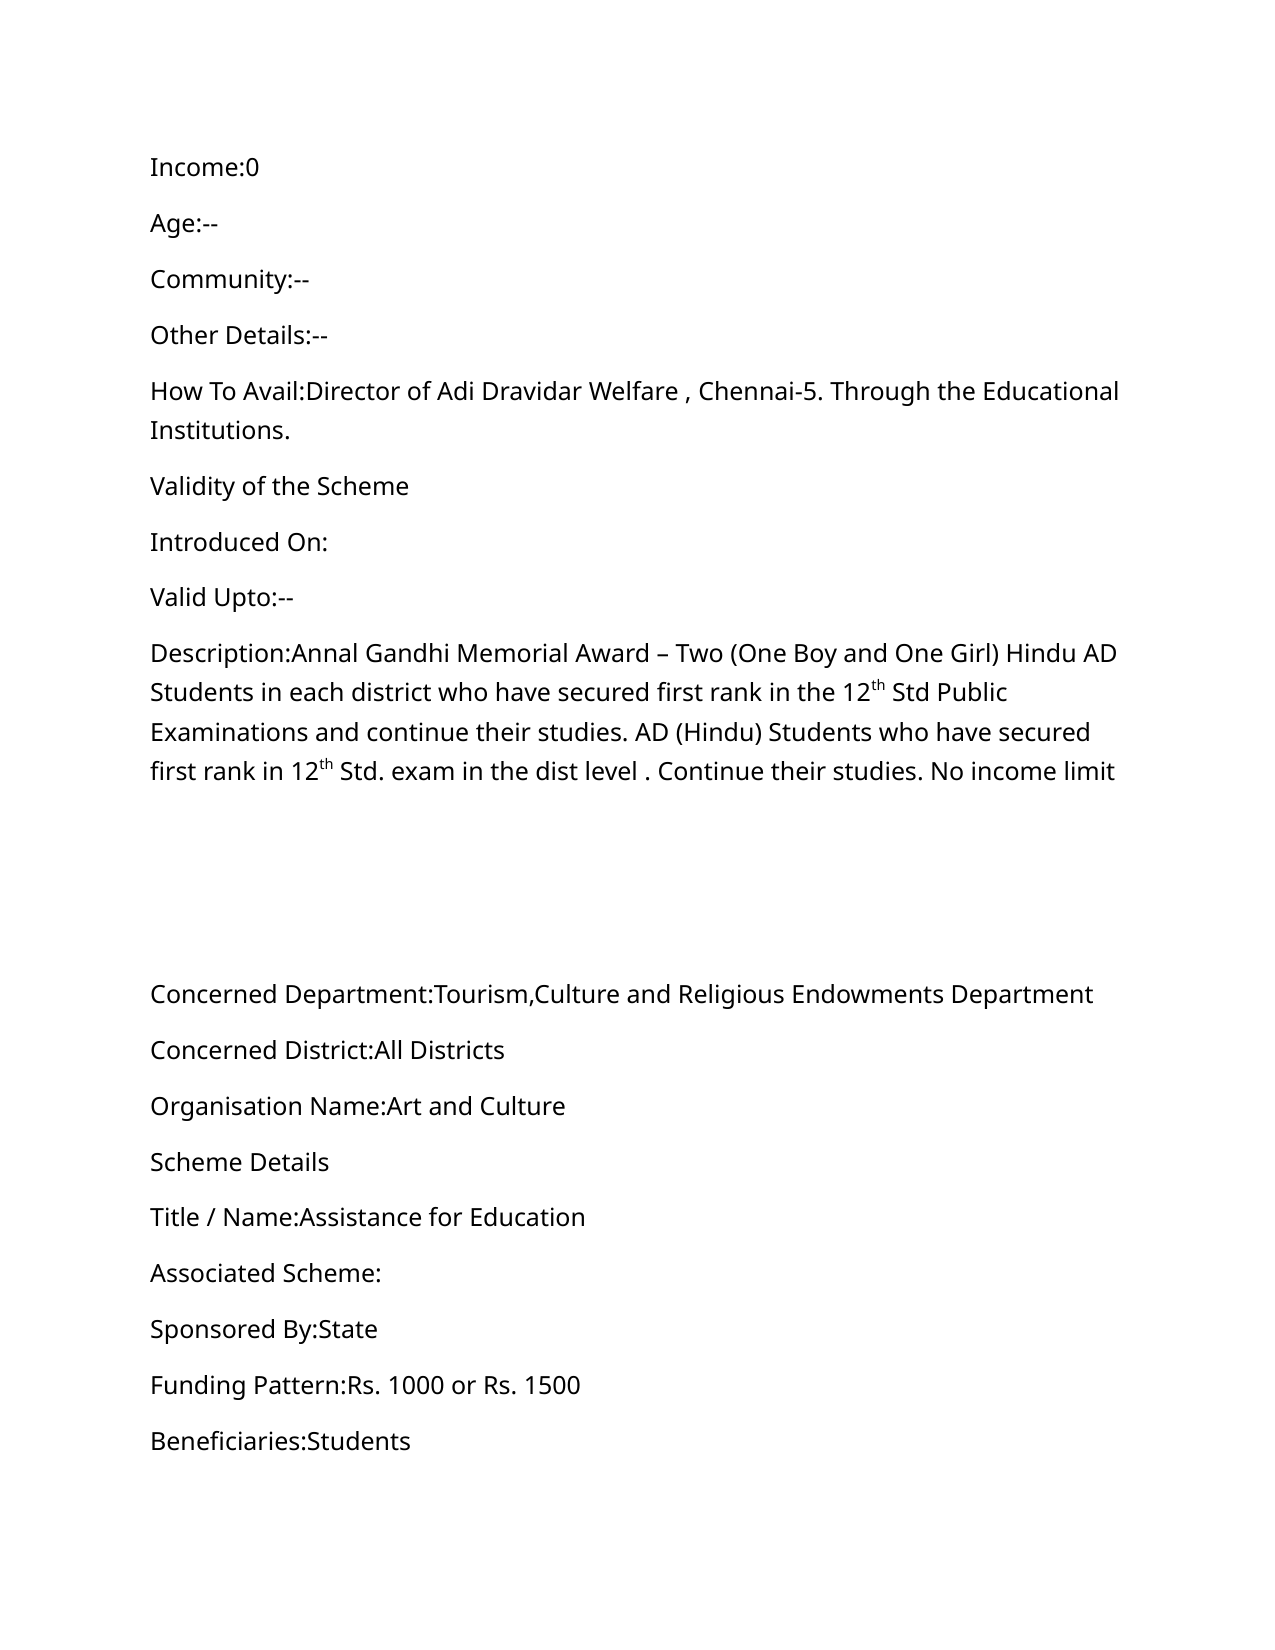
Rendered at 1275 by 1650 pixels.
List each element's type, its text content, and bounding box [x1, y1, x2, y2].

text Introduced On: [150, 524, 1125, 558]
text Age:-- [150, 206, 1125, 240]
text Organisation Name:Art and Culture [150, 1088, 1125, 1122]
text Description:Annal Gandhi Memorial Award – Two (One Boy and One Girl) Hindu AD Students in each district who have secured first rank in the 12th Std Public Examinations and continue their studies. AD (Hindu) Students who have secured first rank in 12th Std. exam in the dist level . Continue their studies. No income limit [150, 636, 1125, 787]
text Validity of the Scheme [150, 468, 1125, 502]
text Concerned District:All Districts [150, 1032, 1125, 1067]
text Associated Scheme: [150, 1256, 1125, 1290]
text Other Details:-- [150, 317, 1125, 352]
text Community:-- [150, 262, 1125, 296]
text Title / Name:Assistance for Education [150, 1200, 1125, 1234]
text Scheme Details [150, 1144, 1125, 1178]
text Concerned Department:Tourism,Culture and Religious Endowments Department [150, 977, 1125, 1011]
text Beneficiaries:Students [150, 1423, 1125, 1457]
text Sponsored By:State [150, 1312, 1125, 1346]
text Income:0 [150, 150, 1125, 184]
text How To Avail:Director of Adi Dravidar Welfare , Chennai-5. Through the Educational Institutions. [150, 373, 1125, 447]
text Valid Upto:-- [150, 580, 1125, 614]
text Funding Pattern:Rs. 1000 or Rs. 1500 [150, 1367, 1125, 1402]
